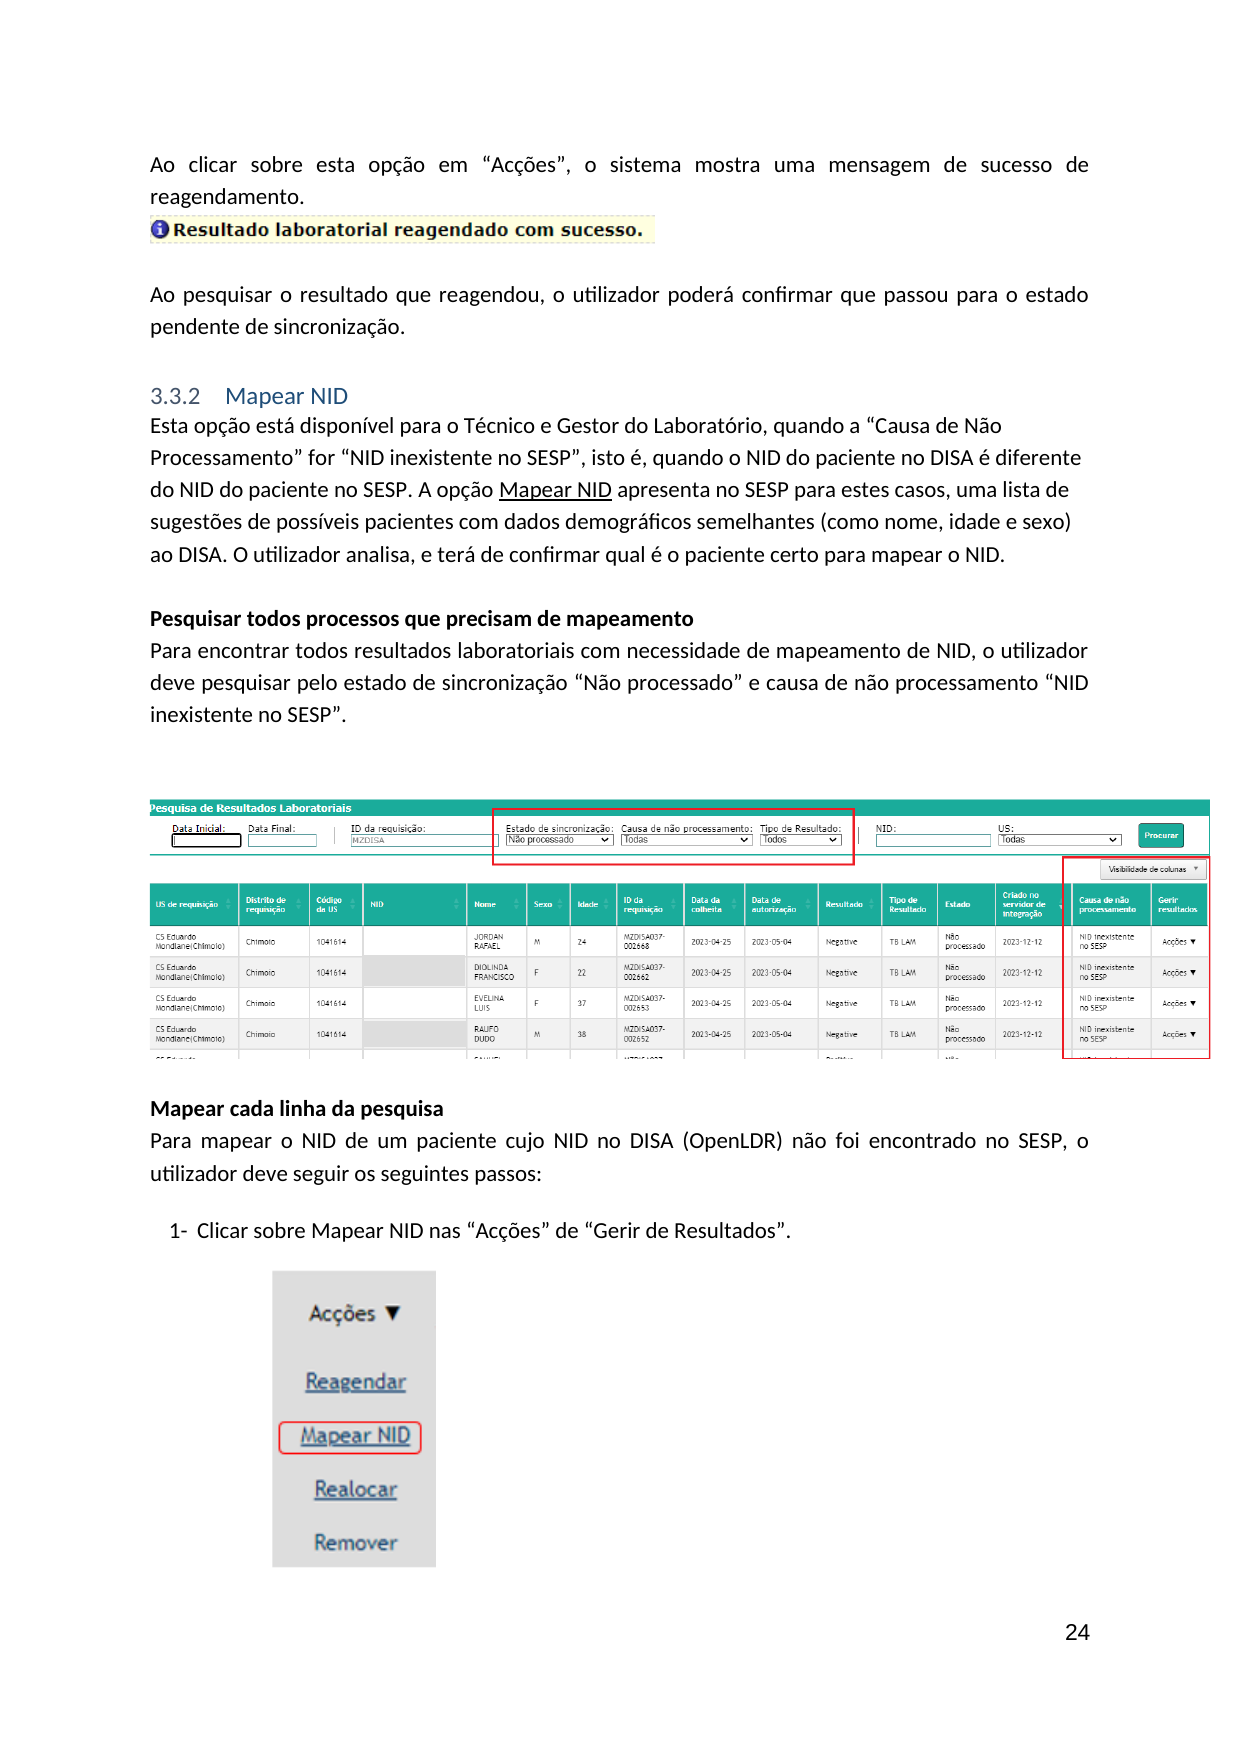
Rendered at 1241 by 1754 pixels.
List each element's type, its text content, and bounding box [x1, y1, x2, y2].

list Clicar sobre Mapear NID nas “Acções” de “Gerir de Resultados”. [169, 1216, 1090, 1244]
subtitle Mapear NID [150, 380, 1090, 411]
picture [149, 797, 1211, 1059]
text Pesquisar todos processos que precisam de mapeamento [150, 604, 1090, 632]
picture [271, 1268, 436, 1569]
text Ao pesquisar o resultado que reagendou, o utilizador poderá confirmar que passou para o estado pendente de sincronização. [150, 280, 1090, 340]
text Ao clicar sobre esta opção em “Acções”, o sistema mostra uma mensagem de sucesso de reagendamento. [150, 150, 1090, 210]
text Esta opção está disponível para o Técnico e Gestor do Laboratório, quando a “Causa de Não Processamento” for “NID inexistente no SESP”, isto é, quando o NID do paciente no DISA é diferente do NID do paciente no SESP. A opção Mapear NID apresenta no SESP para estes casos, uma lista de sugestões de possíveis pacientes com dados demográficos semelhantes (como nome, idade e sexo) ao DISA. O utilizador analisa, e terá de confirmar qual é o paciente certo para mapear o NID. [150, 411, 1090, 568]
text Para encontrar todos resultados laboratoriais com necessidade de mapeamento de NID, o utilizador deve pesquisar pelo estado de sincronização “Não processado” e causa de não processamento “NID inexistente no SESP”. [150, 636, 1090, 729]
picture [149, 214, 655, 246]
text Mapear cada linha da pesquisa [150, 1094, 1090, 1122]
text Para mapear o NID de um paciente cujo NID no DISA (OpenLDR) não foi encontrado no SESP, o utilizador deve seguir os seguintes passos: [150, 1126, 1090, 1187]
